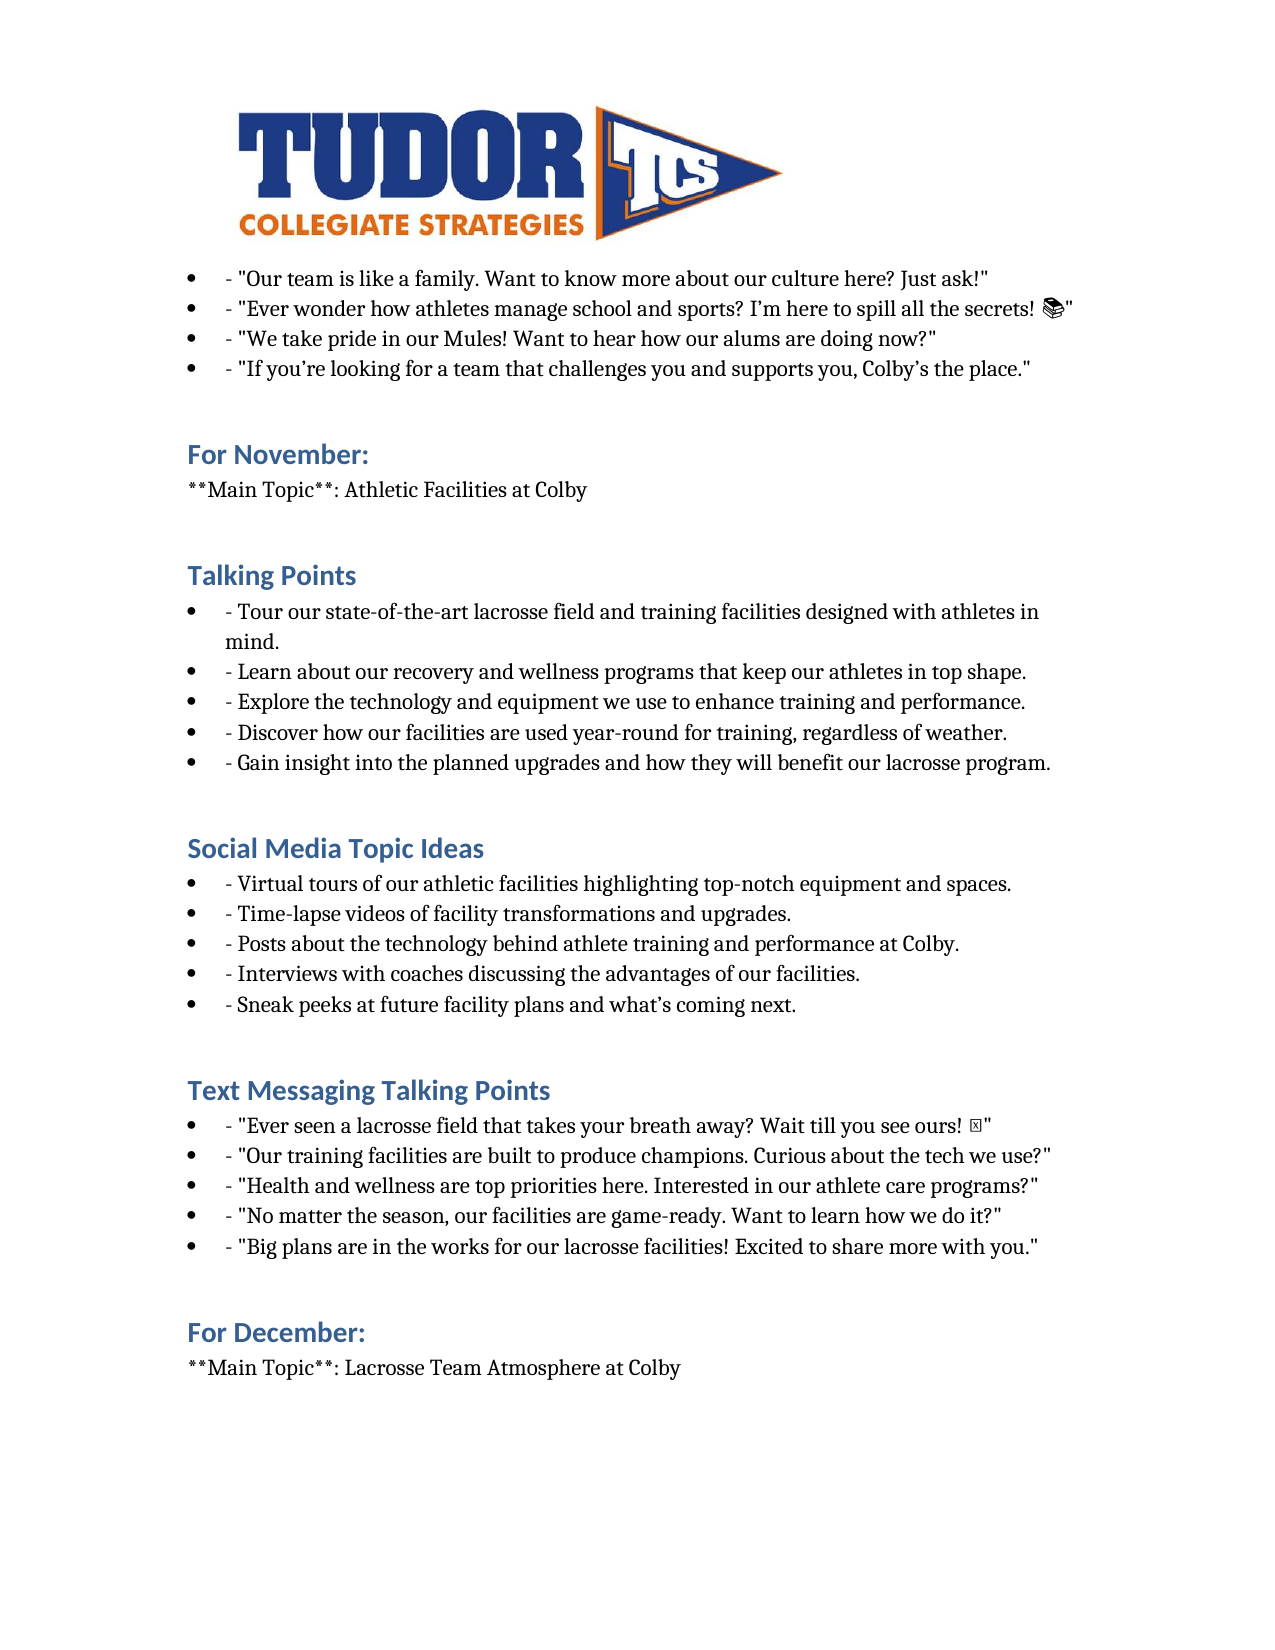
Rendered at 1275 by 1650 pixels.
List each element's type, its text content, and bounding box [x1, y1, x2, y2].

subtitle For November: [187, 436, 1087, 472]
list - Discover how our facilities are used year-round for training, regardless of weather. [187, 719, 1087, 746]
list - Explore the technology and equipment we use to enhance training and performance. [187, 689, 1087, 715]
text **Main Topic**: Lacrosse Team Atmosphere at Colby [187, 1354, 1087, 1381]
list - Interviews with coaches discussing the advantages of our facilities. [187, 961, 1087, 988]
list - Learn about our recovery and wellness programs that keep our athletes in top shape. [187, 659, 1087, 685]
list - "Big plans are in the works for our lacrosse facilities! Excited to share more with you." [187, 1233, 1087, 1260]
list - Posts about the technology behind athlete training and performance at Colby. [187, 931, 1087, 957]
list - "Ever seen a lacrosse field that takes your breath away? Wait till you see ours! 🌟" [187, 1113, 1087, 1139]
list - Time-lapse videos of facility transformations and upgrades. [187, 901, 1087, 927]
list - "If you’re looking for a team that challenges you and supports you, Colby’s the place." [187, 356, 1087, 382]
subtitle Talking Points [187, 557, 1087, 593]
picture [206, 75, 807, 266]
list - "Ever wonder how athletes manage school and sports? I’m here to spill all the secrets! 📚✨" [187, 296, 1087, 322]
text **Main Topic**: Athletic Facilities at Colby [187, 477, 1087, 504]
list - Gain insight into the planned upgrades and how they will benefit our lacrosse program. [187, 749, 1087, 776]
list - "Our team is like a family. Want to know more about our culture here? Just ask!" [187, 266, 1087, 292]
list - "Health and wellness are top priorities here. Interested in our athlete care programs?" [187, 1173, 1087, 1199]
list - "Our training facilities are built to produce champions. Curious about the tech we use?" [187, 1143, 1087, 1169]
subtitle Social Media Topic Ideas [187, 830, 1087, 865]
list - Virtual tours of our athletic facilities highlighting top-notch equipment and spaces. [187, 871, 1087, 897]
subtitle Text Messaging Talking Points [187, 1072, 1087, 1107]
list - "We take pride in our Mules! Want to hear how our alums are doing now?" [187, 326, 1087, 352]
list - Tour our state-of-the-art lacrosse field and training facilities designed with athletes in mind. [187, 598, 1087, 655]
subtitle For December: [187, 1314, 1087, 1349]
list - "No matter the season, our facilities are game-ready. Want to learn how we do it?" [187, 1203, 1087, 1229]
list - Sneak peeks at future facility plans and what’s coming next. [187, 991, 1087, 1018]
